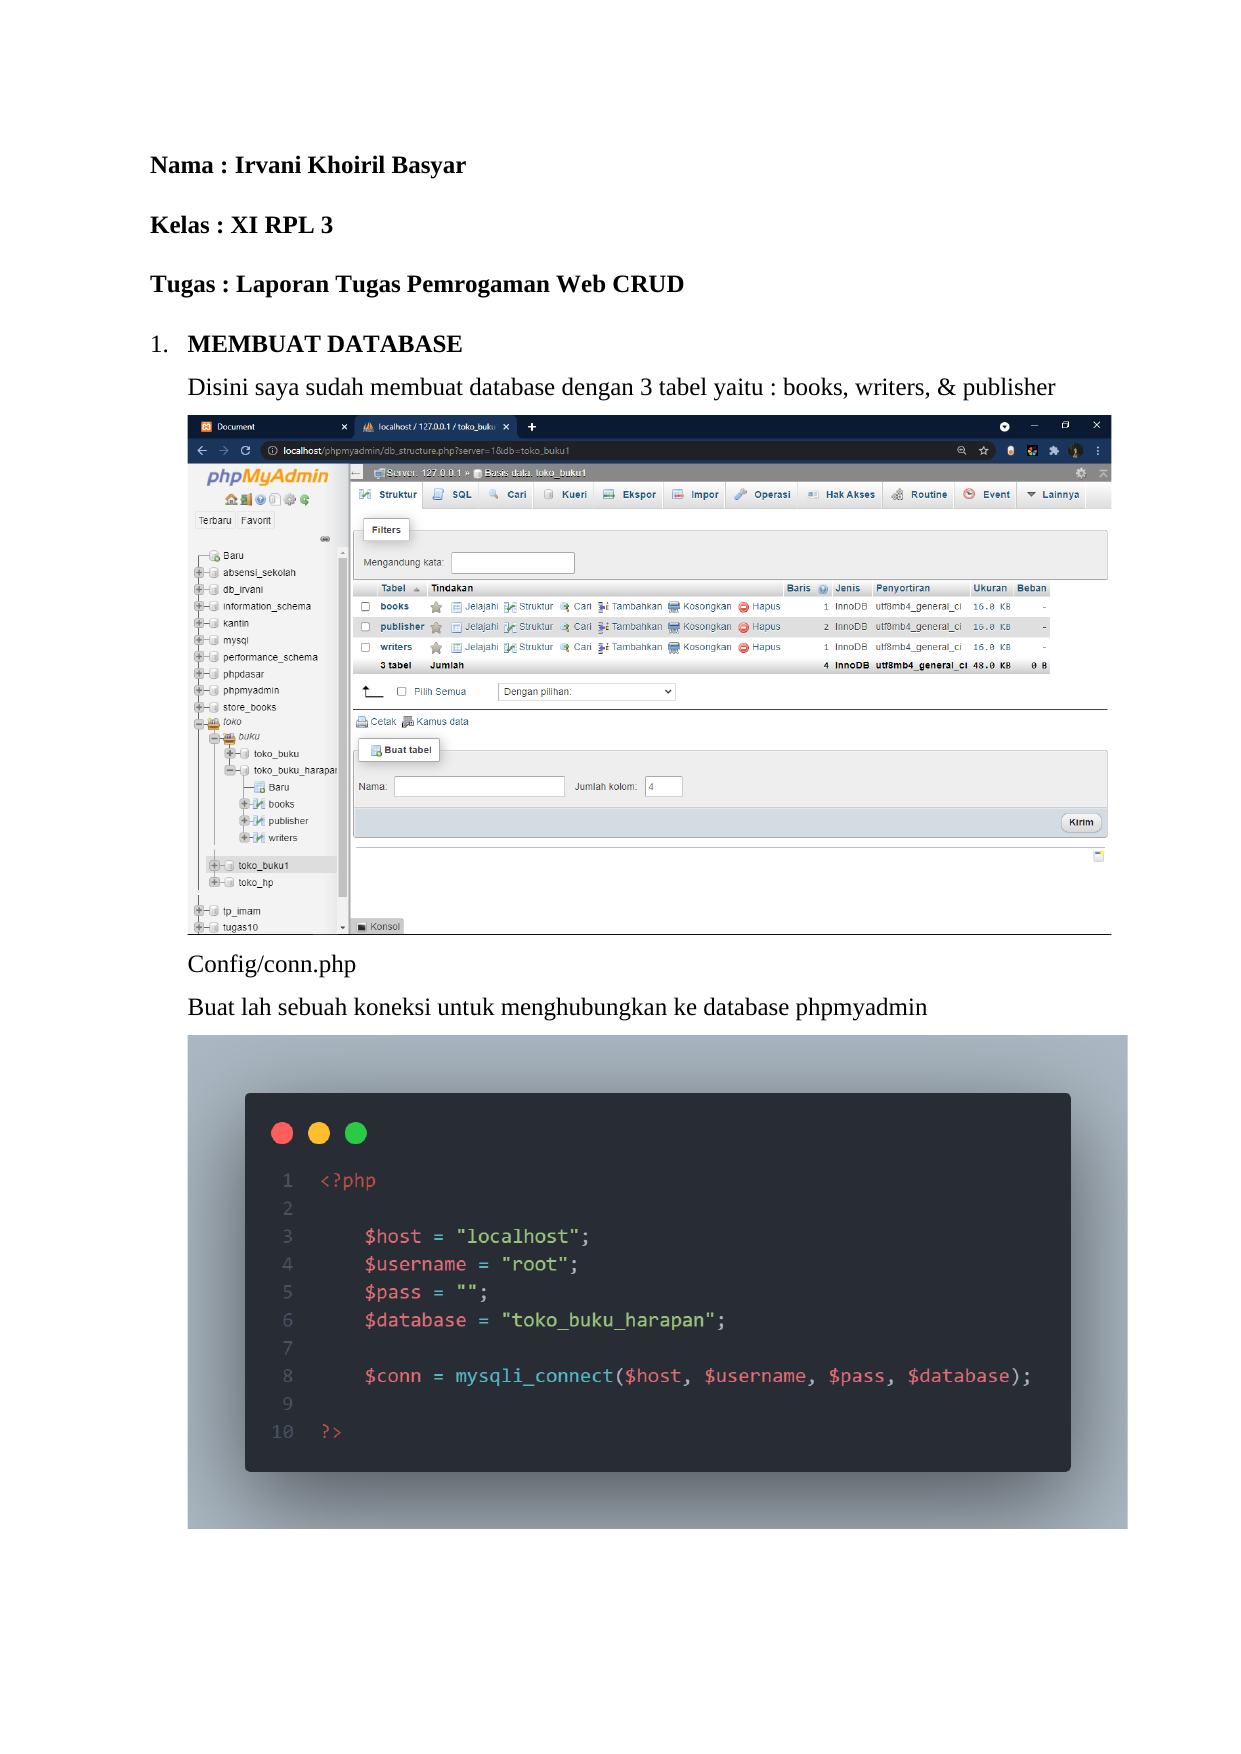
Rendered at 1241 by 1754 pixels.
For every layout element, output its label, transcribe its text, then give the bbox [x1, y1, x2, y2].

list Config/conn.php [187, 949, 1090, 978]
picture [187, 415, 1112, 935]
list Disini saya sudah membuat database dengan 3 tabel yaitu : books, writers, & publisher [187, 372, 1090, 401]
picture [187, 1035, 1128, 1529]
text Kelas : XI RPL 3 [150, 210, 1090, 238]
list MEMBUAT DATABASE [150, 329, 1090, 358]
list Buat lah sebuah koneksi untuk menghubungkan ke database phpmyadmin [187, 992, 1090, 1021]
text Tugas : Laporan Tugas Pemrogaman Web CRUD [150, 269, 1090, 298]
text Nama : Irvani Khoiril Basyar [150, 150, 1090, 179]
